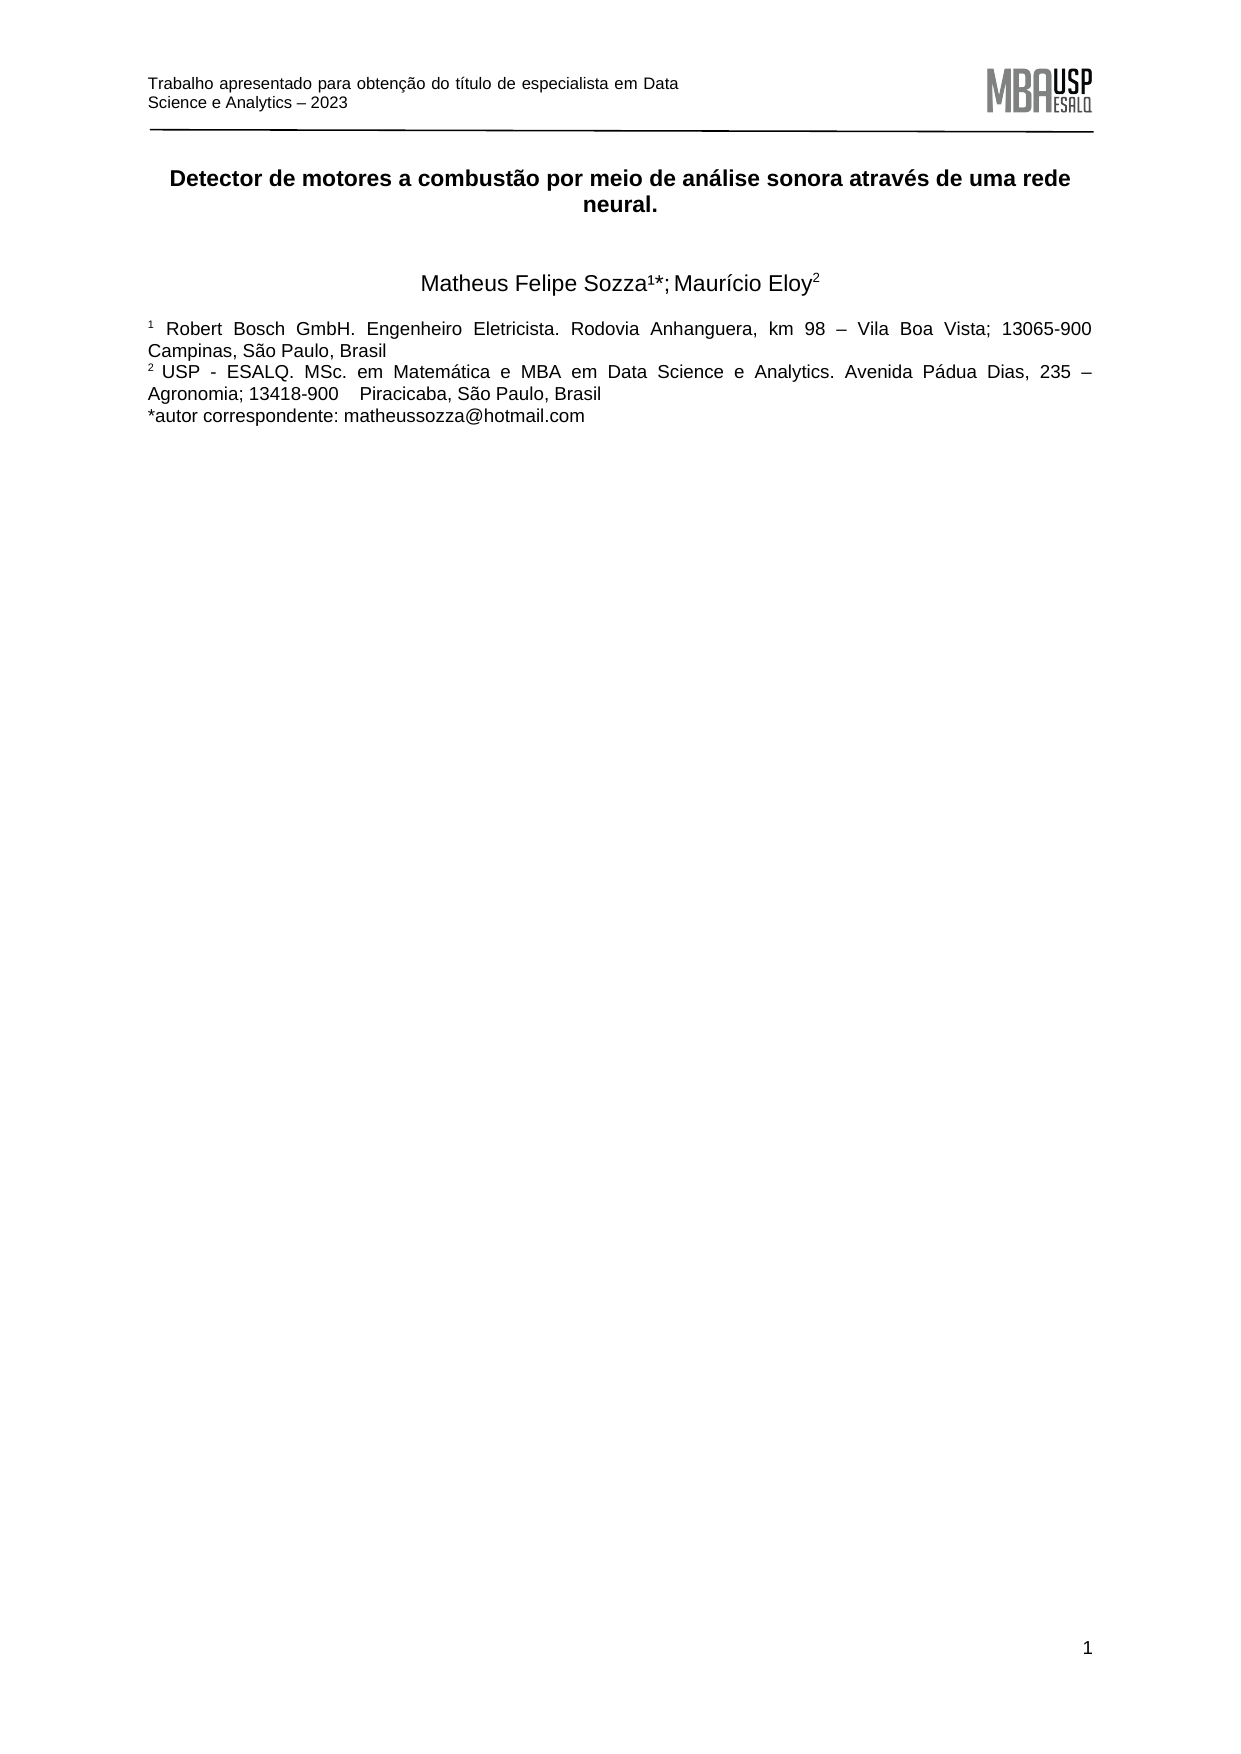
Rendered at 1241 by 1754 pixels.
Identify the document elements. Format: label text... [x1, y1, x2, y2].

text *autor correspondente: matheussozza@hotmail.com [148, 404, 1092, 426]
text 1 Robert Bosch GmbH. Engenheiro Eletricista. Rodovia Anhanguera, km 98 – Vila Boa Vista; 13065-900 Campinas, São Paulo, Brasil [148, 318, 1092, 361]
text 2 USP - ESALQ. MSc. em Matemática e MBA em Data Science e Analytics. Avenida Pádua Dias, 235 – Agronomia; 13418-900 Piracicaba, São Paulo, Brasil [148, 361, 1092, 404]
picture [984, 67, 1095, 114]
text Matheus Felipe Sozza¹*; Maurício Eloy2 [148, 270, 1092, 297]
text Detector de motores a combustão por meio de análise sonora através de uma rede neural. [148, 165, 1092, 218]
